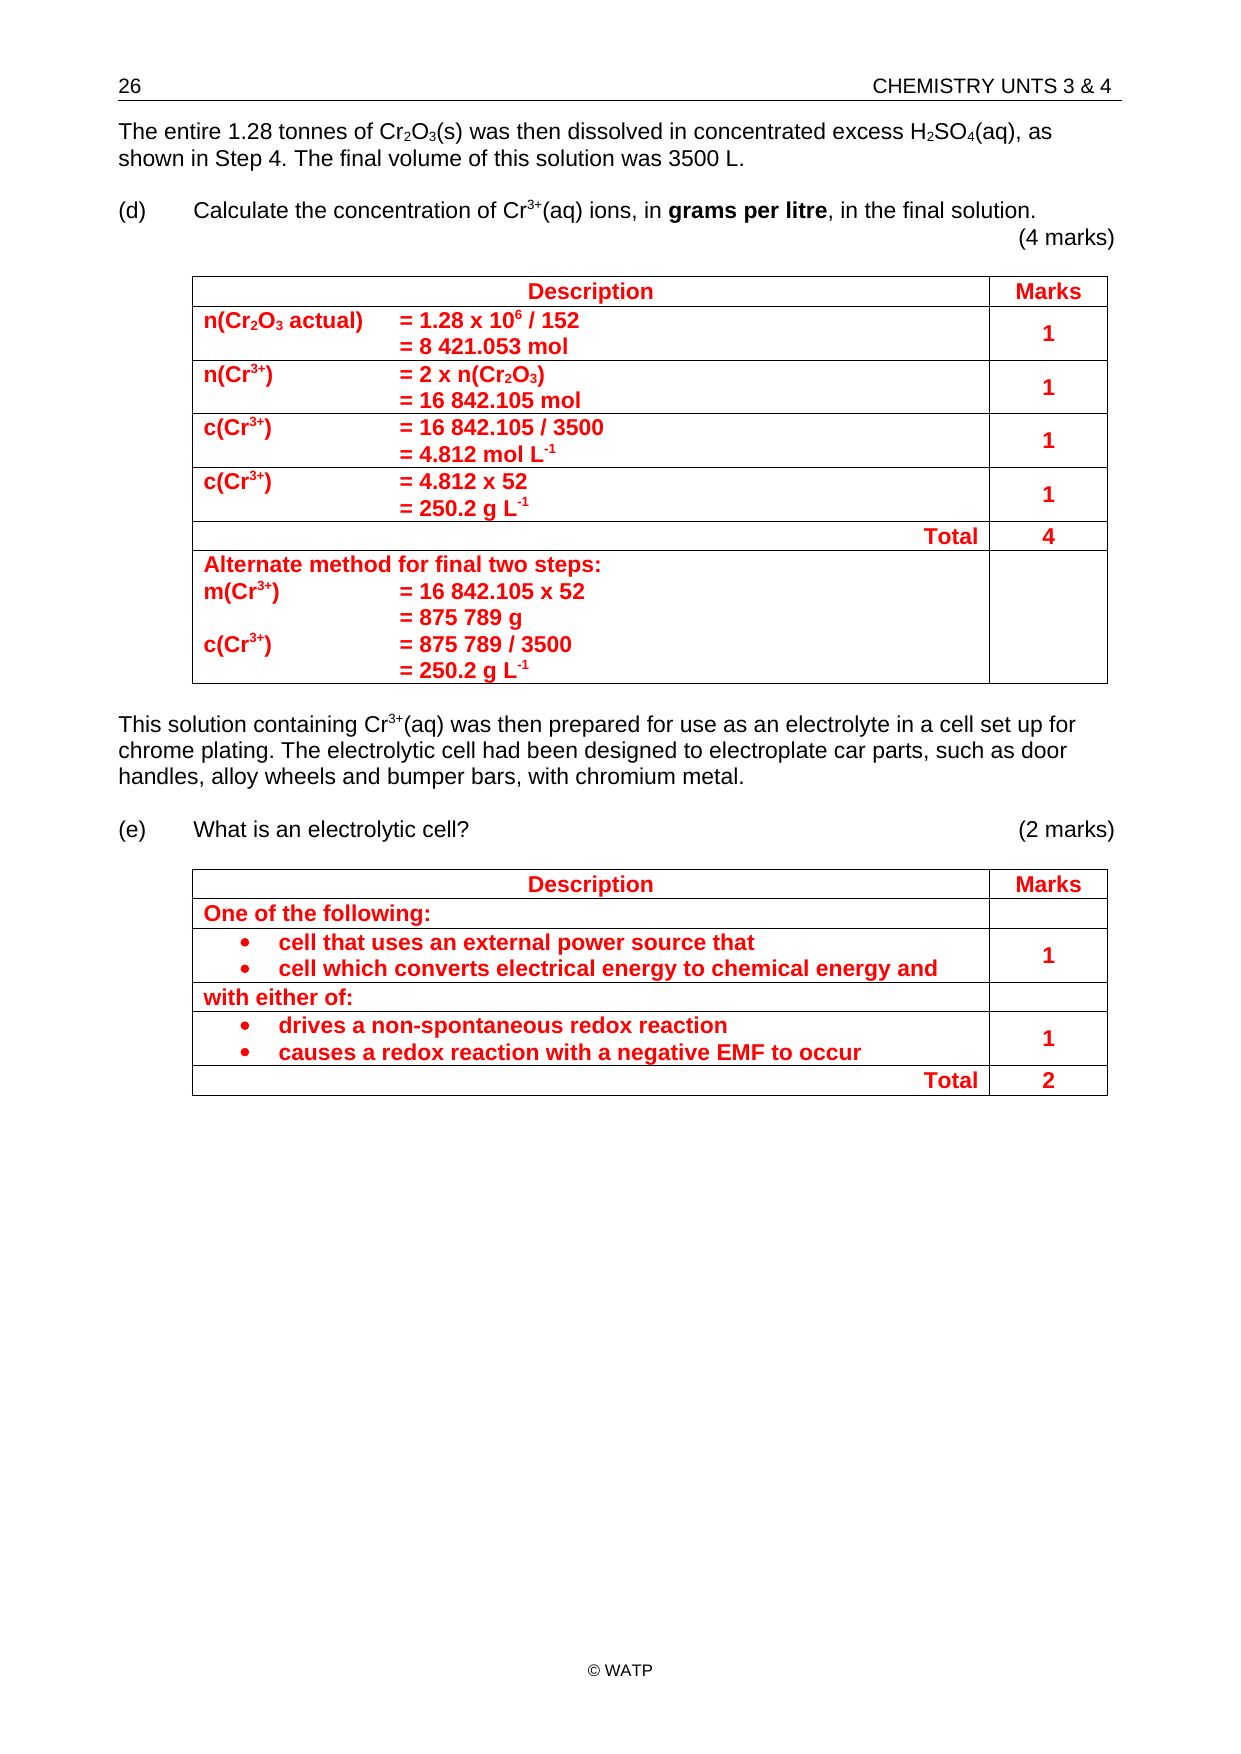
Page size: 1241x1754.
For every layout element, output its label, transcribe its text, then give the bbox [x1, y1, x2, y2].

table_header Description [193, 277, 989, 306]
table_cell cell that uses an external power source that cell which converts electrical energy to chemical energy and [193, 929, 989, 982]
table_cell Total [193, 522, 989, 550]
table_cell with either of: [193, 983, 989, 1011]
table_cell 1 [990, 414, 1107, 467]
table_cell n(Cr3+) = 2 x n(Cr2O3) = 16 842.105 mol [193, 361, 989, 413]
table_cell [990, 899, 1107, 928]
table_cell c(Cr3+) = 16 842.105 / 3500 = 4.812 mol L-1 [193, 414, 989, 467]
text (4 marks) [193, 223, 1122, 250]
table_cell n(Cr2O3 actual) = 1.28 x 106 / 152 = 8 421.053 mol [193, 307, 989, 359]
table_cell Total [193, 1066, 989, 1094]
table_cell One of the following: [193, 899, 989, 928]
table_header Marks [990, 277, 1107, 306]
table_cell drives a non-spontaneous redox reaction causes a redox reaction with a negative EMF to occur [193, 1012, 989, 1065]
table_cell 2 [990, 1066, 1107, 1094]
table_cell 1 [990, 468, 1107, 521]
table_cell 1 [990, 307, 1107, 359]
table_cell Alternate method for final two steps: m(Cr3+) = 16 842.105 x 52 = 875 789 g c(Cr3+) = 875 789 / 3500 = 250.2 g L-1 [193, 551, 989, 683]
text This solution containing Cr3+(aq) was then prepared for use as an electrolyte in a cell set up for chrome plating. The electrolytic cell had been designed to electroplate car parts, such as door handles, alloy wheels and bumper bars, with chromium metal. [118, 711, 1122, 790]
table_header Marks [990, 870, 1107, 898]
table_cell 1 [990, 929, 1107, 982]
table_cell [990, 983, 1107, 1011]
text The entire 1.28 tonnes of Cr2O3(s) was then dissolved in concentrated excess H2SO4(aq), as shown in Step 4. The final volume of this solution was 3500 L. [118, 118, 1122, 171]
text (d) Calculate the concentration of Cr3+(aq) ions, in grams per litre, in the final solution. [118, 197, 1122, 223]
table_cell 1 [990, 361, 1107, 413]
table_cell 1 [990, 1012, 1107, 1065]
table_cell 4 [990, 522, 1107, 550]
table_header Description [193, 870, 989, 898]
text (e) What is an electrolytic cell? (2 marks) [118, 816, 1122, 842]
table_cell [990, 551, 1107, 683]
table_cell c(Cr3+) = 4.812 x 52 = 250.2 g L-1 [193, 468, 989, 521]
